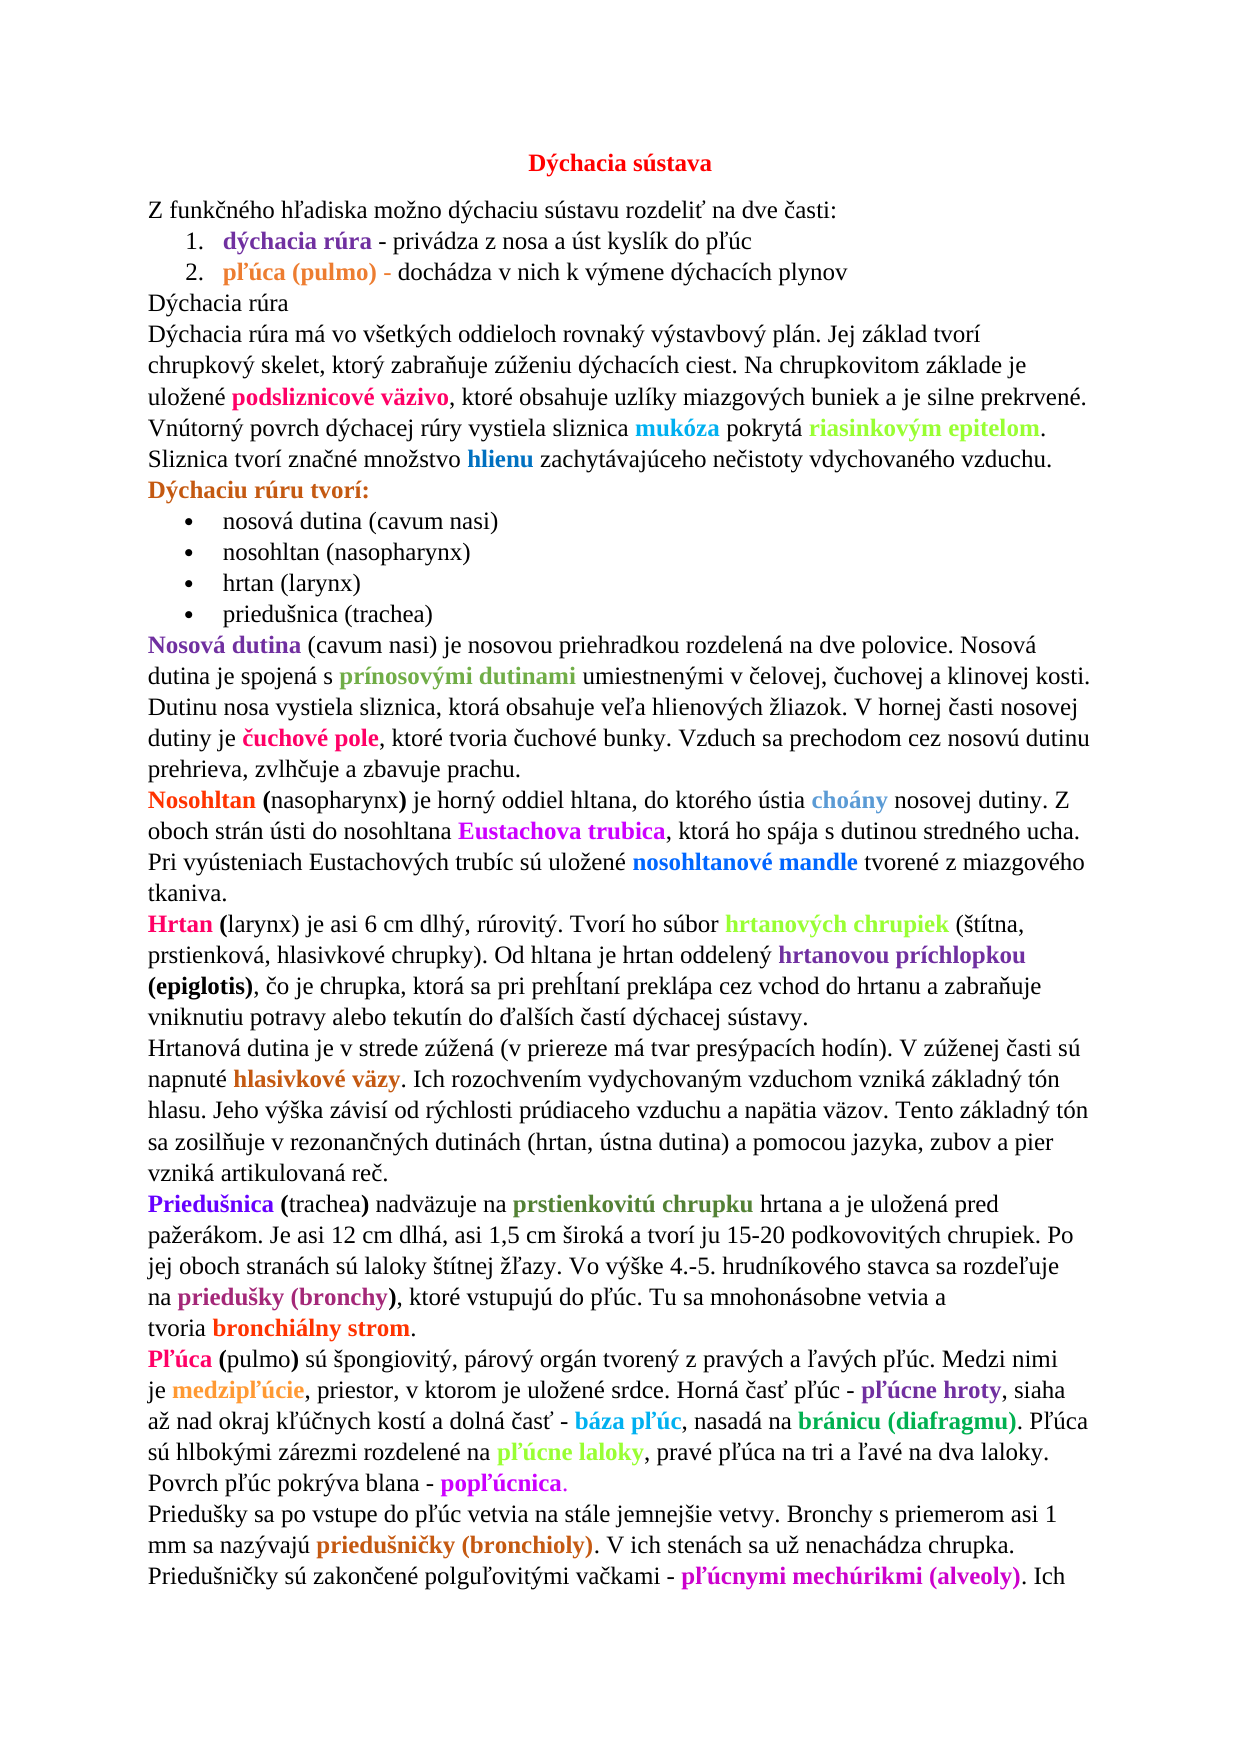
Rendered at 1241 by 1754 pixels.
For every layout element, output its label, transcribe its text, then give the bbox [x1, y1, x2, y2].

text Nosohltan (nasopharynx) je horný oddiel hltana, do ktorého ústia choány nosovej dutiny. Z oboch strán ústi do nosohltana Eustachova trubica, ktorá ho spája s dutinou stredného ucha. Pri vyústeniach Eustachových trubíc sú uložené nosohltanové mandle tvorené z miazgového tkaniva. [148, 785, 1093, 907]
text Pľúca (pulmo) sú špongiovitý, párový orgán tvorený z pravých a ľavých pľúc. Medzi nimi je medzipľúcie, priestor, v ktorom je uložené srdce. Horná časť pľúc - pľúcne hroty, siaha až nad okraj kľúčnych kostí a dolná časť - báza pľúc, nasadá na bránicu (diafragmu). Pľúca sú hlbokými zárezmi rozdelené na pľúcne laloky, pravé pľúca na tri a ľavé na dva laloky. Povrch pľúc pokrýva blana - popľúcnica. [148, 1344, 1093, 1497]
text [148, 1499, 1093, 1590]
list hrtan (larynx) [185, 568, 1093, 597]
list nosohltan (nasopharynx) [185, 537, 1093, 566]
text Dýchaciu rúru tvorí: [148, 475, 1093, 503]
text Dýchacia rúra [148, 288, 1093, 317]
list nosová dutina (cavum nasi) [185, 506, 1093, 534]
text Priedušnica (trachea) nadväzuje na prstienkovitú chrupku hrtana a je uložená pred pažerákom. Je asi 12 cm dlhá, asi 1,5 cm široká a tvorí ju 15-20 podkovovitých chrupiek. Po jej oboch stranách sú laloky štítnej žľazy. Vo výške 4.-5. hrudníkového stavca sa rozdeľuje na priedušky (bronchy), ktoré vstupujú do pľúc. Tu sa mnohonásobne vetvia a tvoria bronchiálny strom. [148, 1189, 1093, 1342]
text Hrtanová dutina je v strede zúžená (v priereze má tvar presýpacích hodín). V zúženej časti sú napnuté hlasivkové väzy. Ich rozochvením vydychovaným vzduchom vzniká základný tón hlasu. Jeho výška závisí od rýchlosti prúdiaceho vzduchu a napätia väzov. Tento základný tón sa zosilňuje v rezonančných dutinách (hrtan, ústna dutina) a pomocou jazyka, zubov a pier vzniká artikulovaná reč. [148, 1033, 1093, 1186]
text Z funkčného hľadiska možno dýchaciu sústavu rozdeliť na dve časti: [148, 195, 1093, 224]
list pľúca (pulmo) - dochádza v nich k výmene dýchacích plynov [185, 257, 1093, 286]
text Nosová dutina (cavum nasi) je nosovou priehradkou rozdelená na dve polovice. Nosová dutina je spojená s prínosovými dutinami umiestnenými v čelovej, čuchovej a klinovej kosti. Dutinu nosa vystiela sliznica, ktorá obsahuje veľa hlienových žliazok. V hornej časti nosovej dutiny je čuchové pole, ktoré tvoria čuchové bunky. Vzduch sa prechodom cez nosovú dutinu prehrieva, zvlhčuje a zbavuje prachu. [148, 630, 1093, 783]
list priedušnica (trachea) [185, 599, 1093, 628]
text Dýchacia rúra má vo všetkých oddieloch rovnaký výstavbový plán. Jej základ tvorí chrupkový skelet, ktorý zabraňuje zúženiu dýchacích ciest. Na chrupkovitom základe je uložené podsliznicové väzivo, ktoré obsahuje uzlíky miazgových buniek a je silne prekrvené. Vnútorný povrch dýchacej rúry vystiela sliznica mukóza pokrytá riasinkovým epitelom. Sliznica tvorí značné množstvo hlienu zachytávajúceho nečistoty vdychovaného vzduchu. [148, 319, 1093, 472]
text Hrtan (larynx) je asi 6 cm dlhý, rúrovitý. Tvorí ho súbor hrtanových chrupiek (štítna, prstienková, hlasivkové chrupky). Od hltana je hrtan oddelený hrtanovou príchlopkou (epiglotis), čo je chrupka, ktorá sa pri prehĺtaní preklápa cez vchod do hrtanu a zabraňuje vniknutiu potravy alebo tekutín do ďalších častí dýchacej sústavy. [148, 909, 1093, 1031]
text Dýchacia sústava [148, 148, 1093, 176]
list dýchacia rúra - privádza z nosa a úst kyslík do pľúc [185, 226, 1093, 255]
